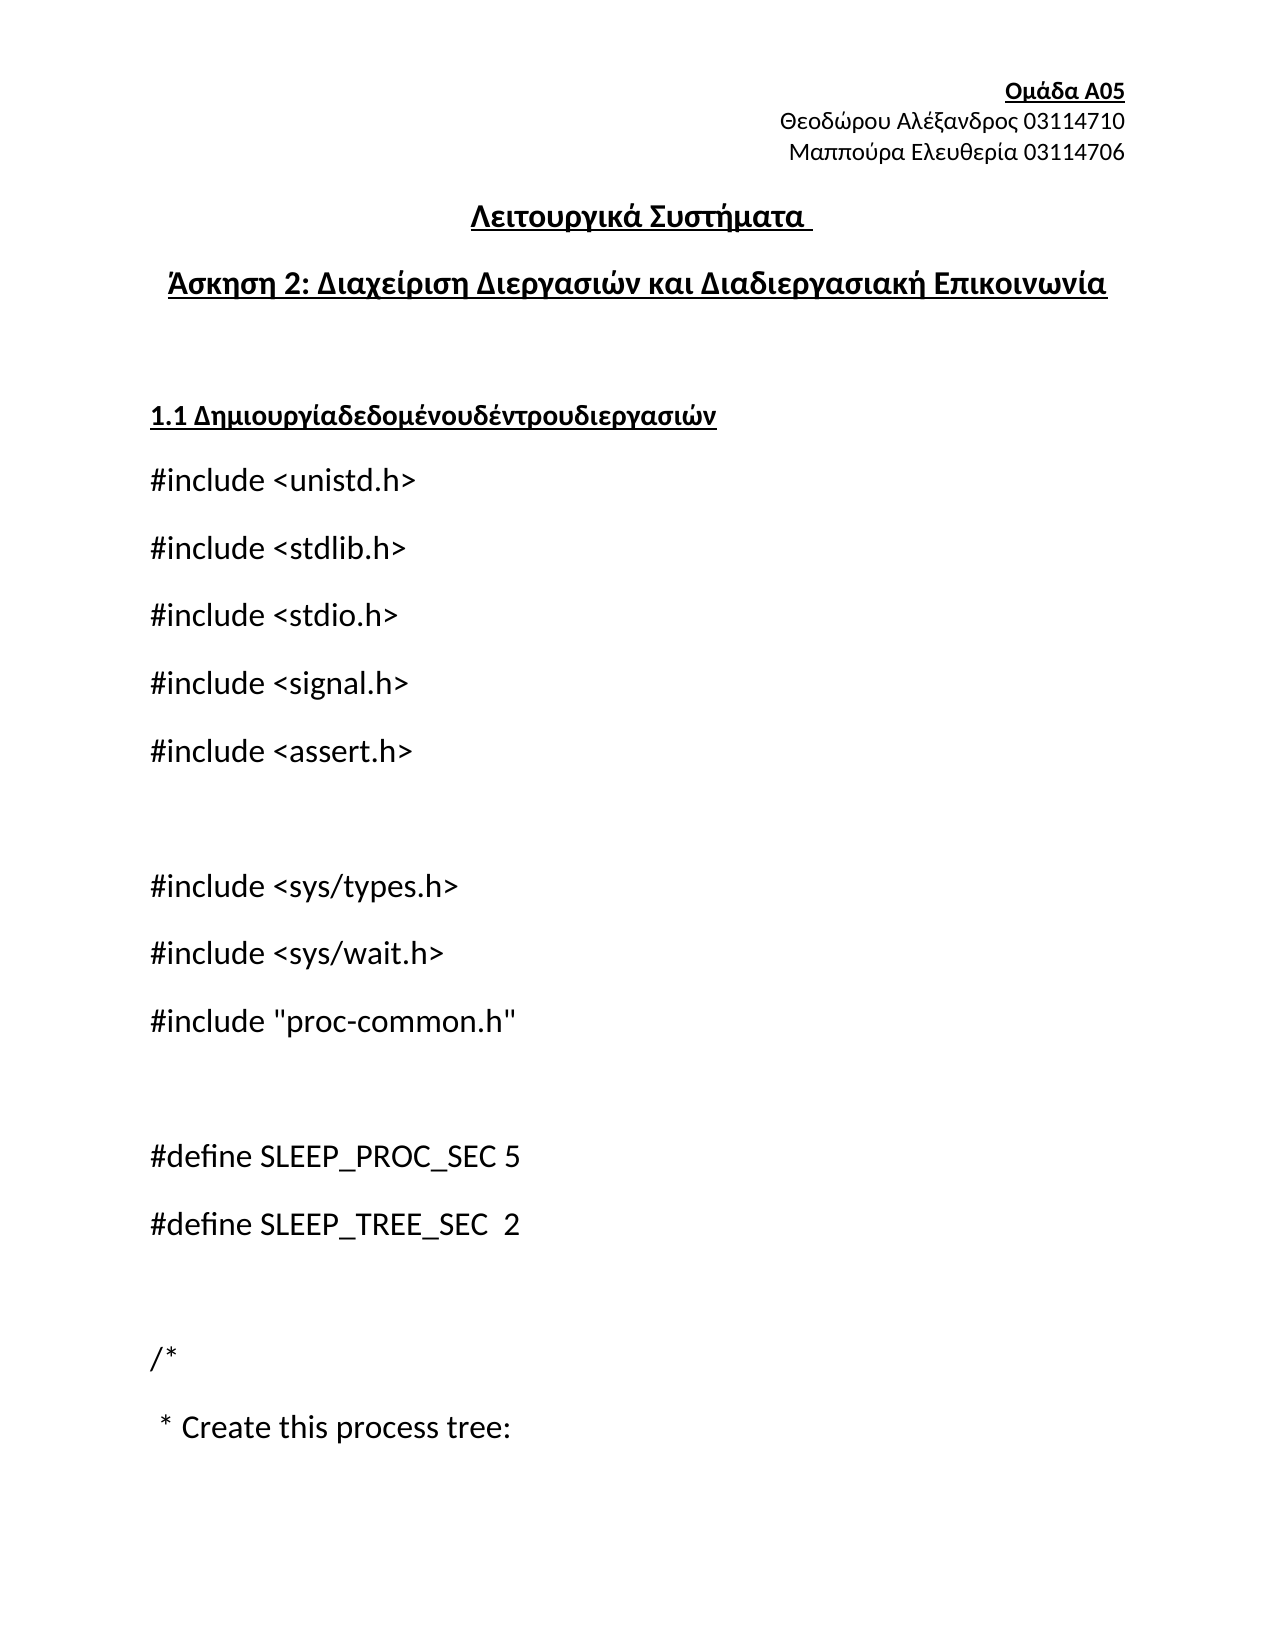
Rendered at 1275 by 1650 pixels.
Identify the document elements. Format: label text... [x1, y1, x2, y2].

text #include <stdlib.h> [150, 527, 1125, 567]
text #include "proc-common.h" [150, 1000, 1125, 1041]
text Άσκηση 2: Διαχείριση Διεργασιών και Διαδιεργασιακή Επικοινωνία [150, 262, 1125, 303]
text #define SLEEP_PROC_SEC 5 [150, 1135, 1125, 1176]
text Λειτουργικά Συστήματα [150, 194, 1125, 235]
text * Create this process tree: [150, 1406, 1125, 1446]
text #include <signal.h> [150, 662, 1125, 703]
text #include <sys/wait.h> [150, 932, 1125, 973]
text #define SLEEP_TREE_SEC 2 [150, 1203, 1125, 1243]
text /* [150, 1338, 1125, 1379]
text #include <sys/types.h> [150, 865, 1125, 906]
text #include <unistd.h> [150, 459, 1125, 500]
text #include <assert.h> [150, 729, 1125, 770]
text #include <stdio.h> [150, 594, 1125, 635]
text 1.1 Δημιουργίαδεδομένουδέντρουδιεργασιών [150, 397, 1125, 433]
